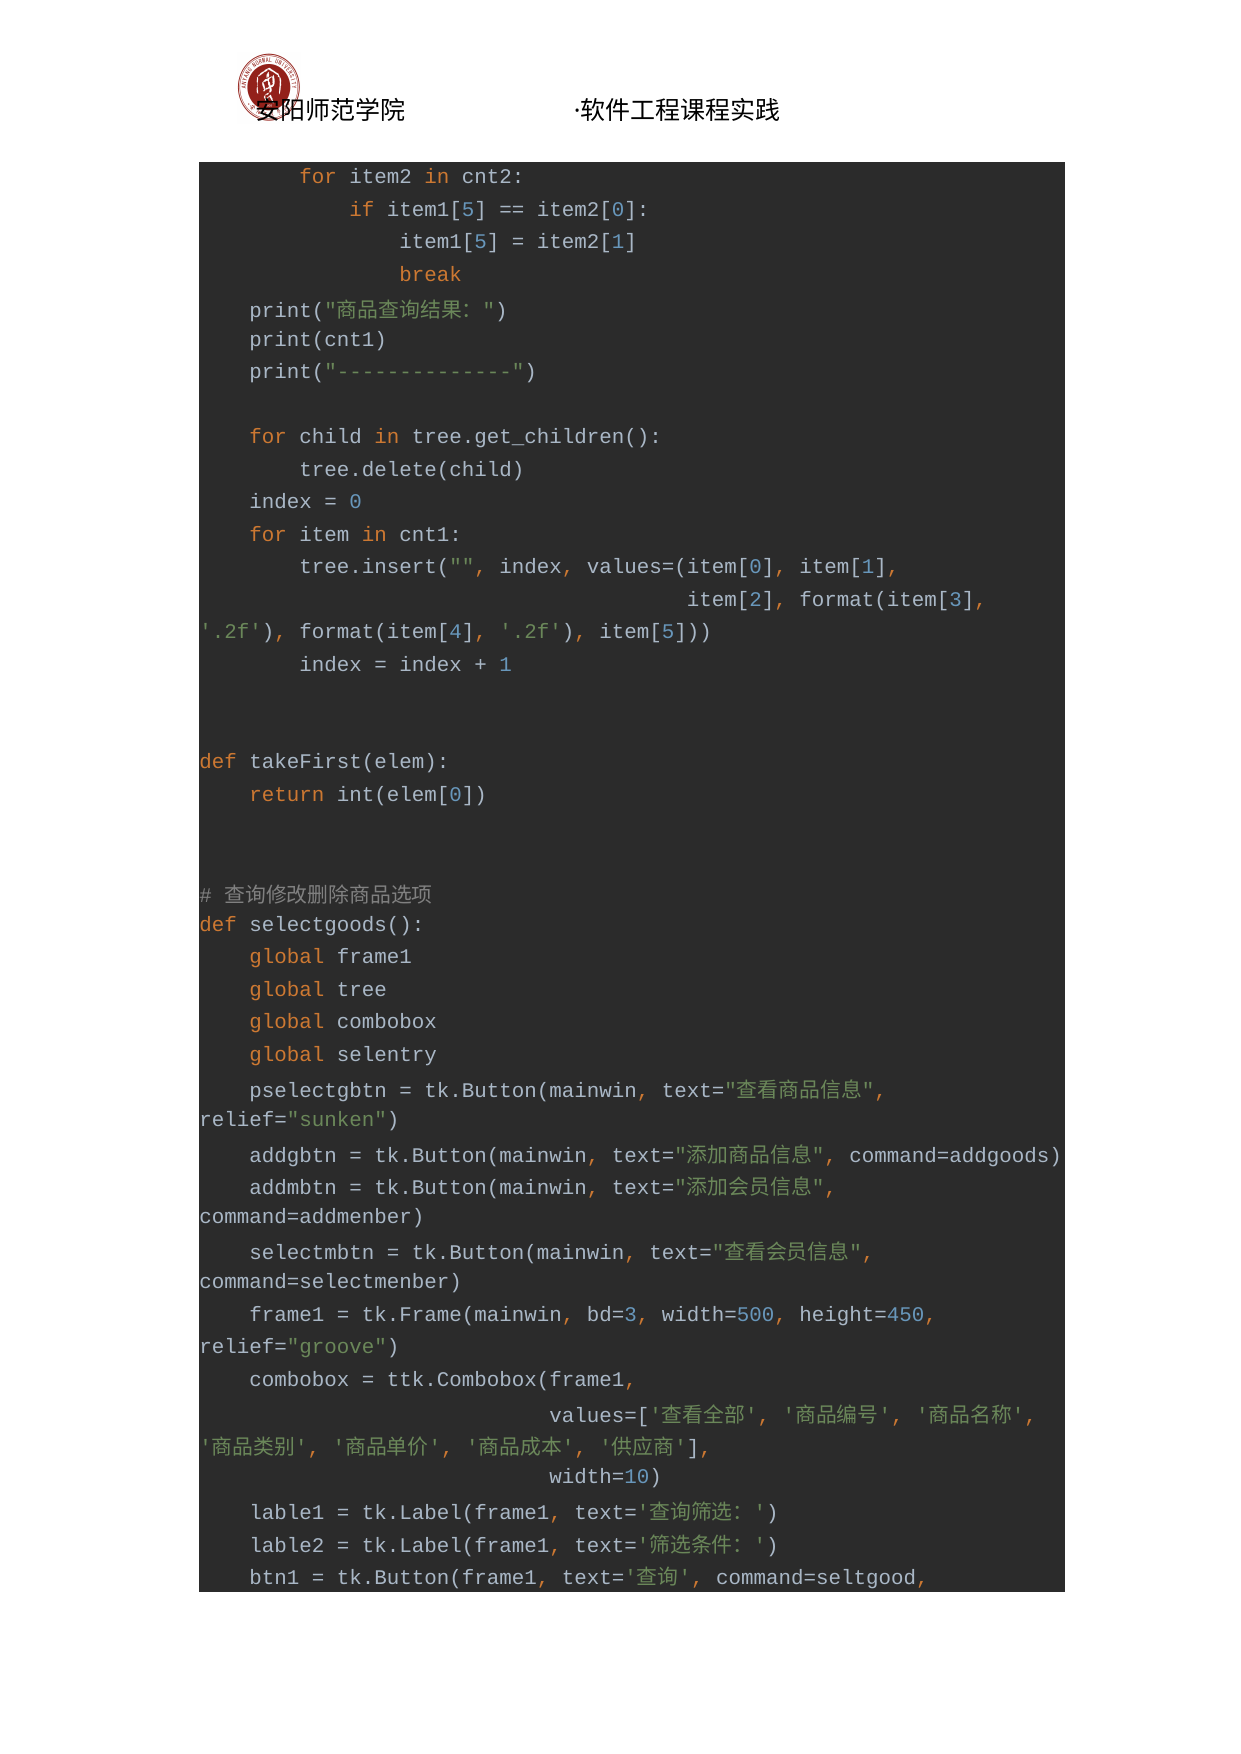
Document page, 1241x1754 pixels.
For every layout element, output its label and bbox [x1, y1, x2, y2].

text [199, 162, 1065, 1592]
picture [293, 110, 301, 117]
picture [236, 52, 302, 124]
picture [293, 101, 301, 108]
